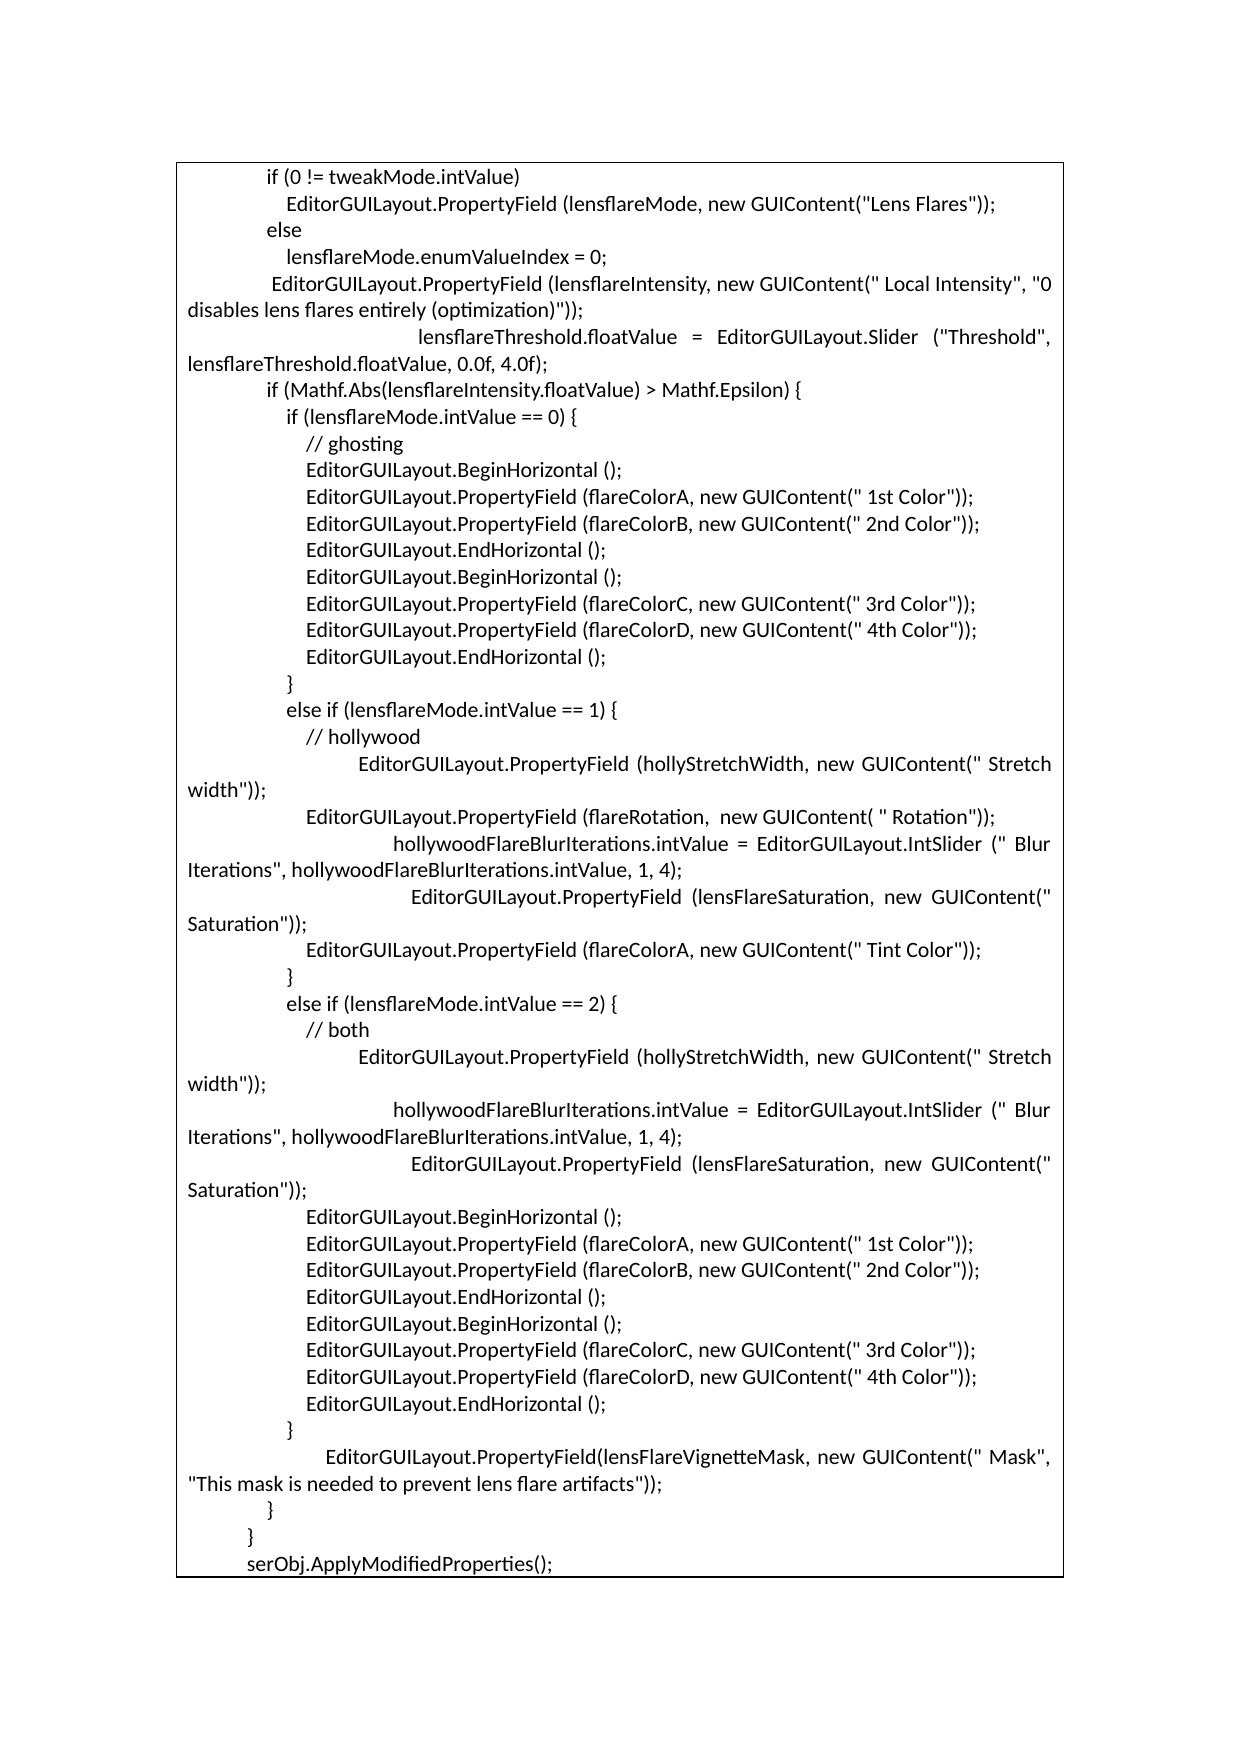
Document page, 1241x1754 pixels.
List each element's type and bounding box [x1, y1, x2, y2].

table_cell [177, 163, 1063, 1576]
